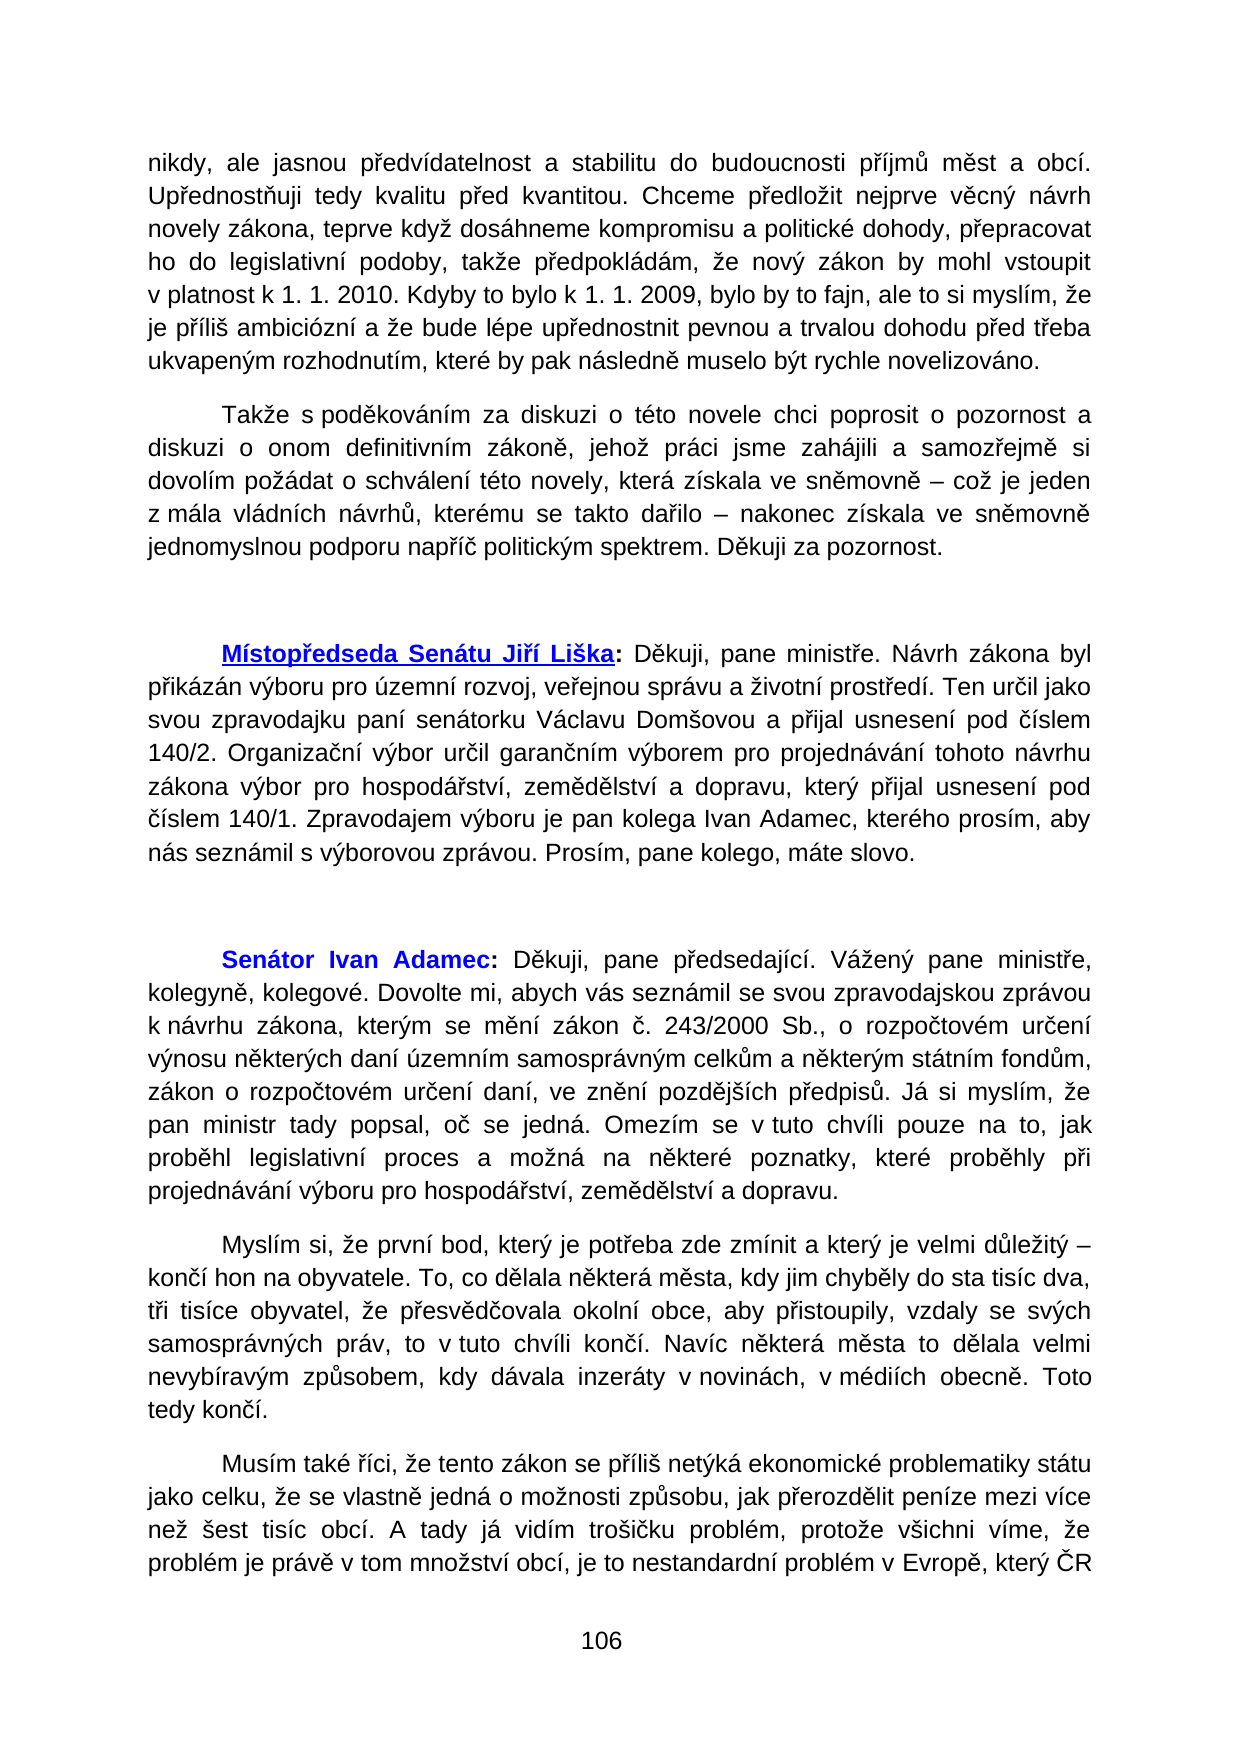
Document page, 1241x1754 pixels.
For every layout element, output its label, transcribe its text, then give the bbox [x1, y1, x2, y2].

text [148, 148, 1093, 374]
text Senátor Ivan Adamec: Děkuji, pane předsedající. Vážený pane ministře, kolegyně, kolegové. Dovolte mi, abych vás seznámil se svou zpravodajskou zprávou k návrhu zákona, kterým se mění zákon č. 243/2000 Sb., o rozpočtovém určení výnosu některých daní územním samosprávným celkům a některým státním fondům, zákon o rozpočtovém určení daní, ve znění pozdějších předpisů. Já si myslím, že pan ministr tady popsal, oč se jedná. Omezím se v tuto chvíli pouze na to, jak proběhl legislativní proces a možná na některé poznatky, které proběhly při projednávání výboru pro hospodářství, zemědělství a dopravu. [148, 945, 1093, 1205]
text Takže s poděkováním za diskuzi o této novele chci poprosit o pozornost a diskuzi o onom definitivním zákoně, jehož práci jsme zahájili a samozřejmě si dovolím požádat o schválení této novely, která získala ve sněmovně – což je jeden z mála vládních návrhů, kterému se takto dařilo – nakonec získala ve sněmovně jednomyslnou podporu napříč politickým spektrem. Děkuji za pozornost. [148, 399, 1093, 560]
text Myslím si, že první bod, který je potřeba zde zmínit a který je velmi důležitý – končí hon na obyvatele. To, co dělala některá města, kdy jim chyběly do sta tisíc dva, tři tisíce obyvatel, že přesvědčovala okolní obce, aby přistoupily, vzdaly se svých samosprávných práv, to v tuto chvíli končí. Navíc některá města to dělala velmi nevybíravým způsobem, kdy dávala inzeráty v novinách, v médiích obecně. Toto tedy končí. [148, 1230, 1093, 1424]
text Místopředseda Senátu Jiří Liška: Děkuji, pane ministře. Návrh zákona byl přikázán výboru pro územní rozvoj, veřejnou správu a životní prostředí. Ten určil jako svou zpravodajku paní senátorku Václavu Domšovou a přijal usnesení pod číslem 140/2. Organizační výbor určil garančním výborem pro projednávání tohoto návrhu zákona výbor pro hospodářství, zemědělství a dopravu, který přijal usnesení pod číslem 140/1. Zpravodajem výboru je pan kolega Ivan Adamec, kterého prosím, aby nás seznámil s výborovou zprávou. Prosím, pane kolego, máte slovo. [148, 639, 1093, 866]
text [148, 1449, 1093, 1577]
